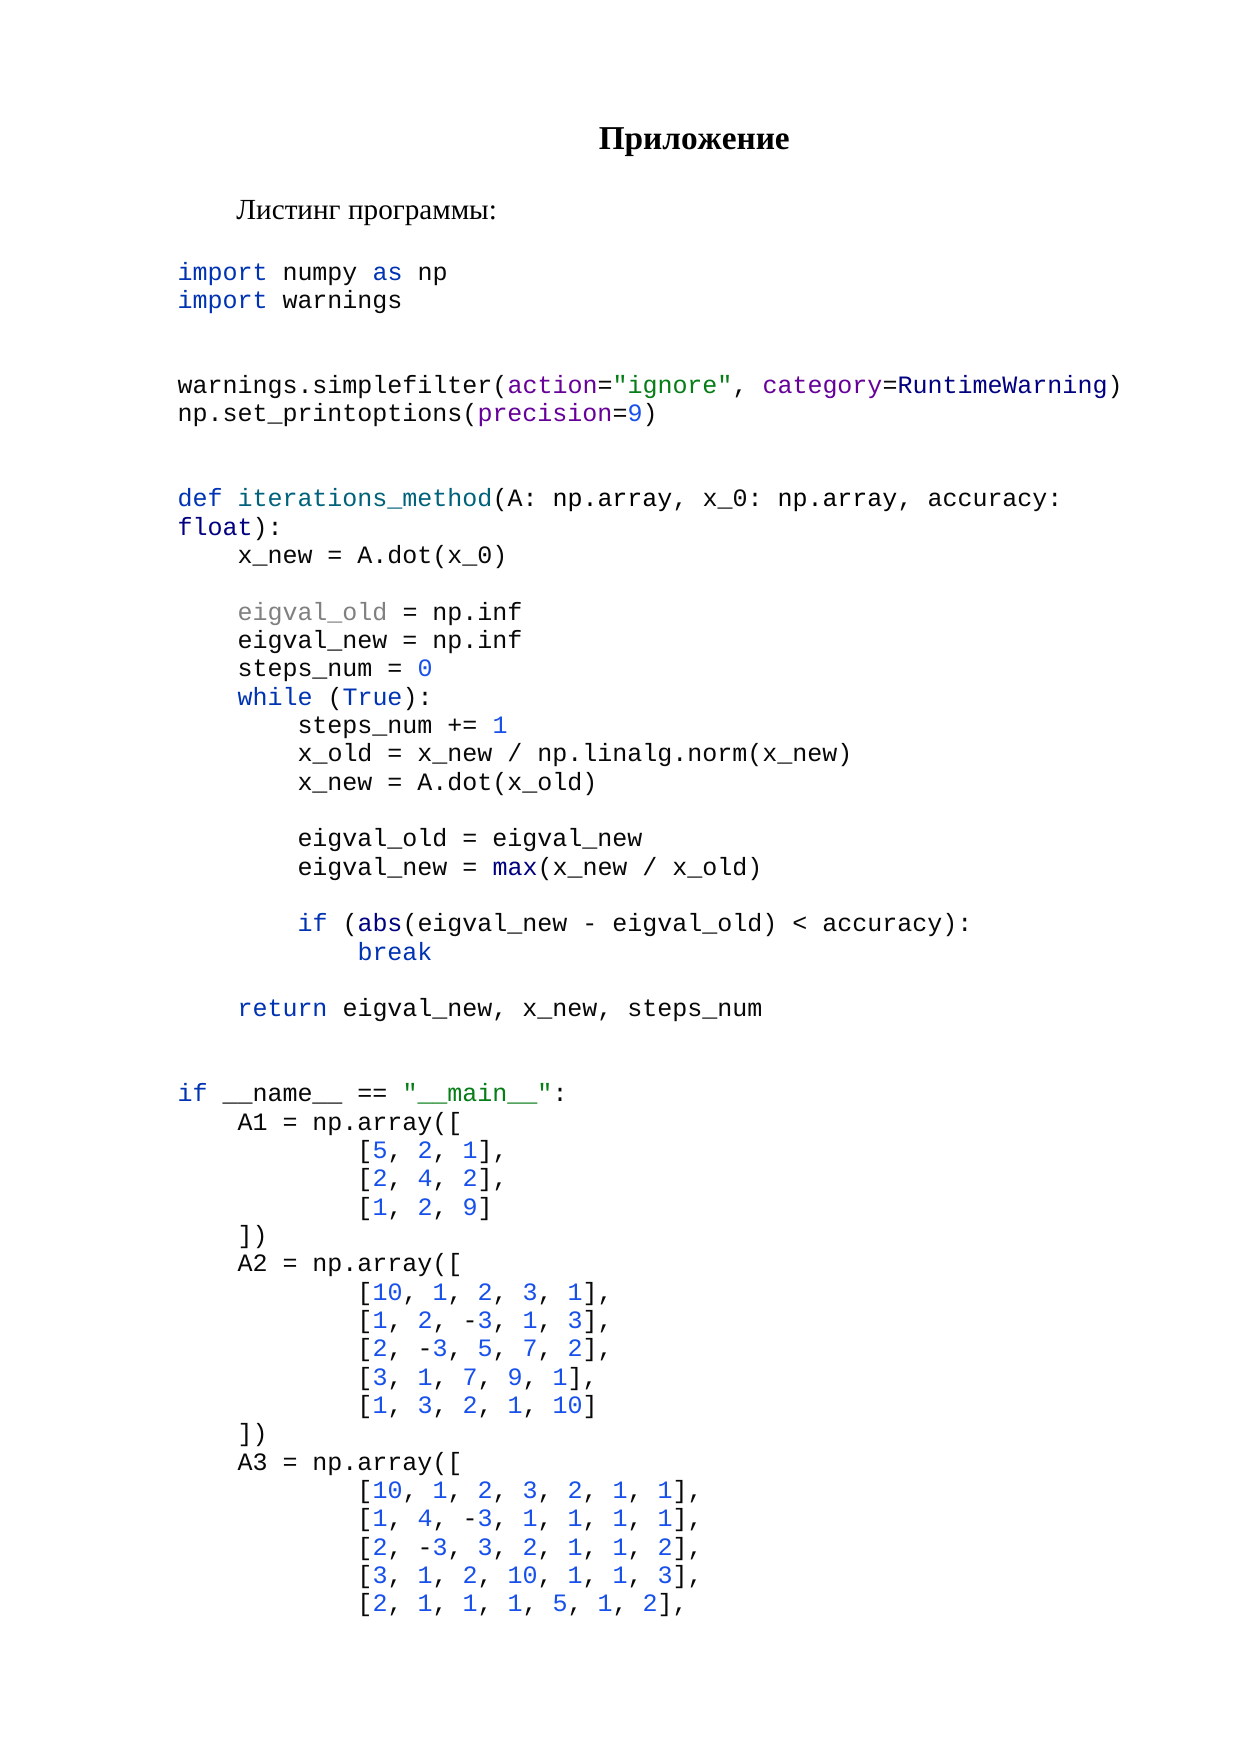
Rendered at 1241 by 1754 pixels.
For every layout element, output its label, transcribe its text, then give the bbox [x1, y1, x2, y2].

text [177, 259, 1152, 1619]
text Приложение [177, 118, 1152, 156]
text Листинг программы: [177, 192, 1152, 226]
